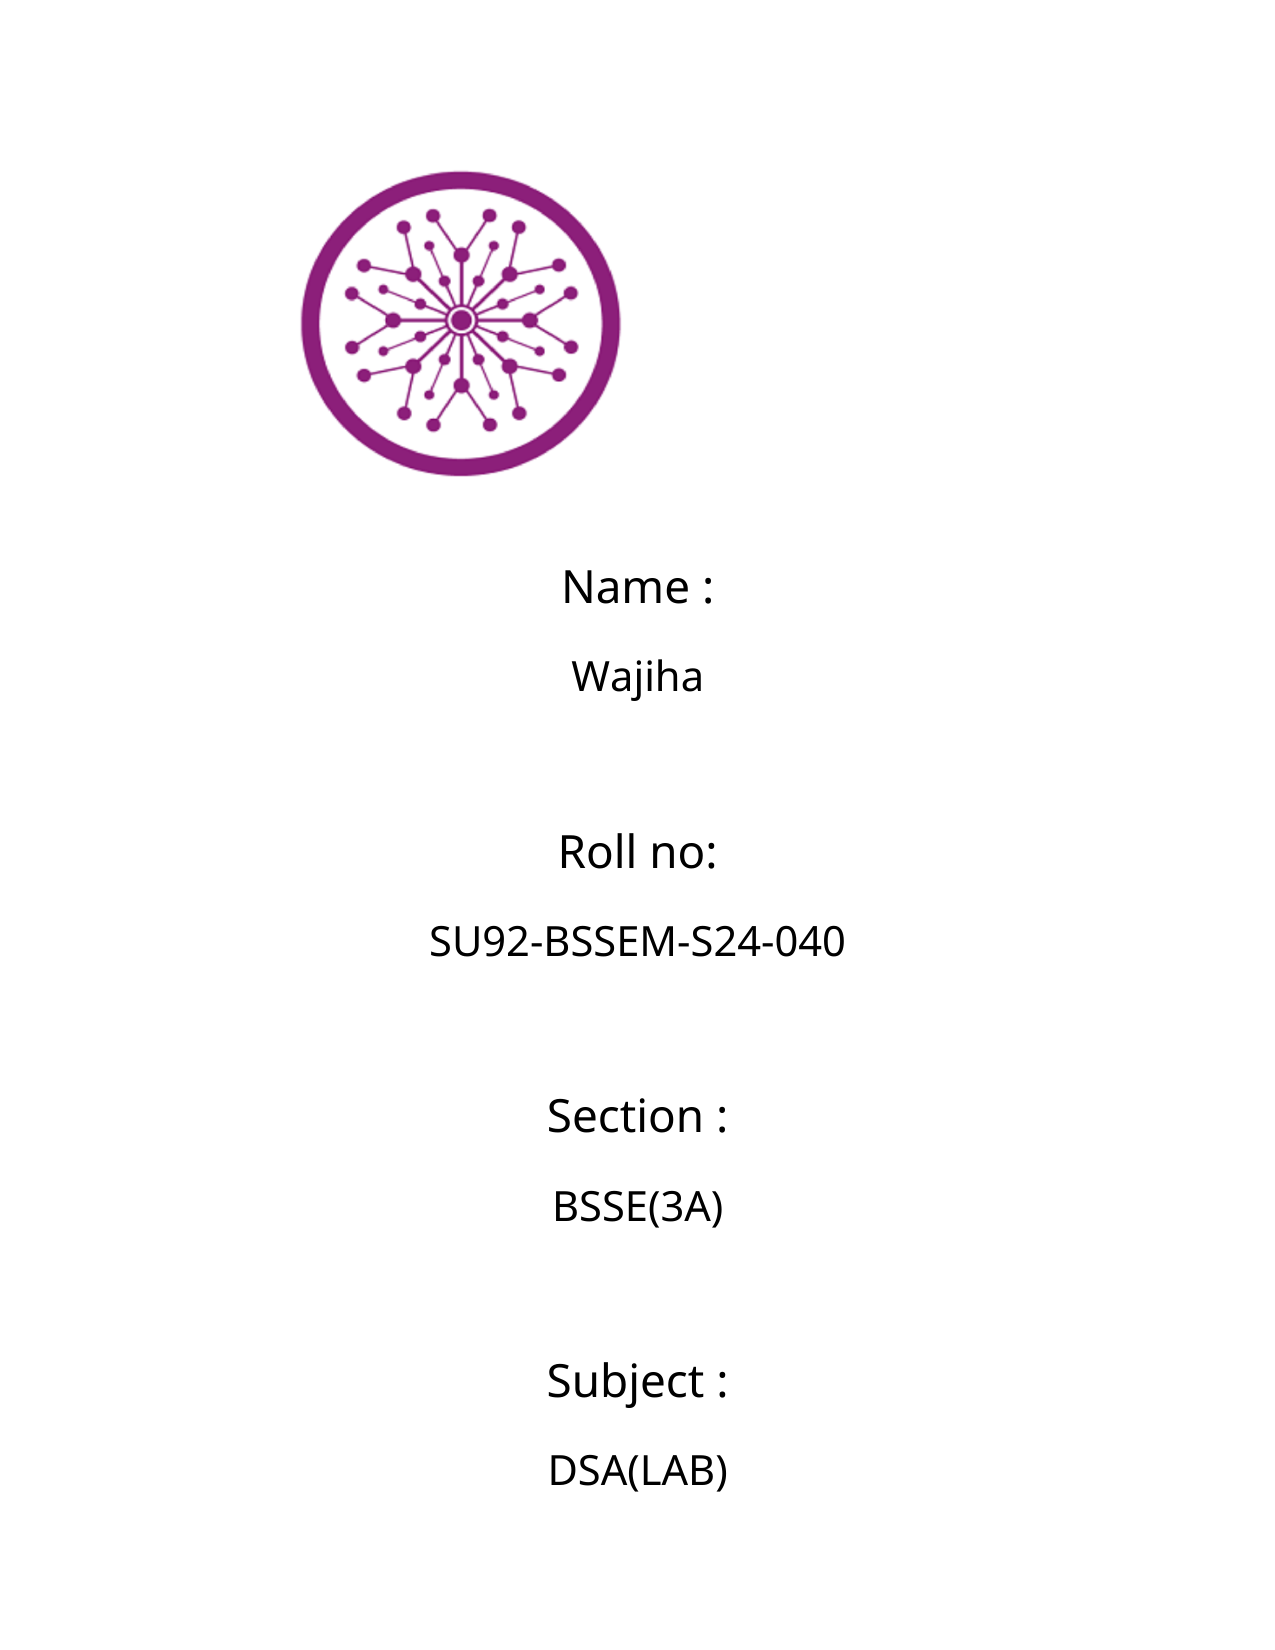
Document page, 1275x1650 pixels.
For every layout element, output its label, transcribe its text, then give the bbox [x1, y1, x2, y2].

text Wajiha [150, 647, 1125, 704]
picture [227, 150, 712, 477]
text Name : [150, 555, 1125, 617]
text Roll no: [150, 819, 1125, 882]
text DSA(LAB) [150, 1441, 1125, 1498]
text SU92-BSSEM-S24-040 [150, 912, 1125, 969]
text BSSE(3A) [150, 1176, 1125, 1233]
text Subject : [150, 1348, 1125, 1411]
text Section : [150, 1084, 1125, 1146]
